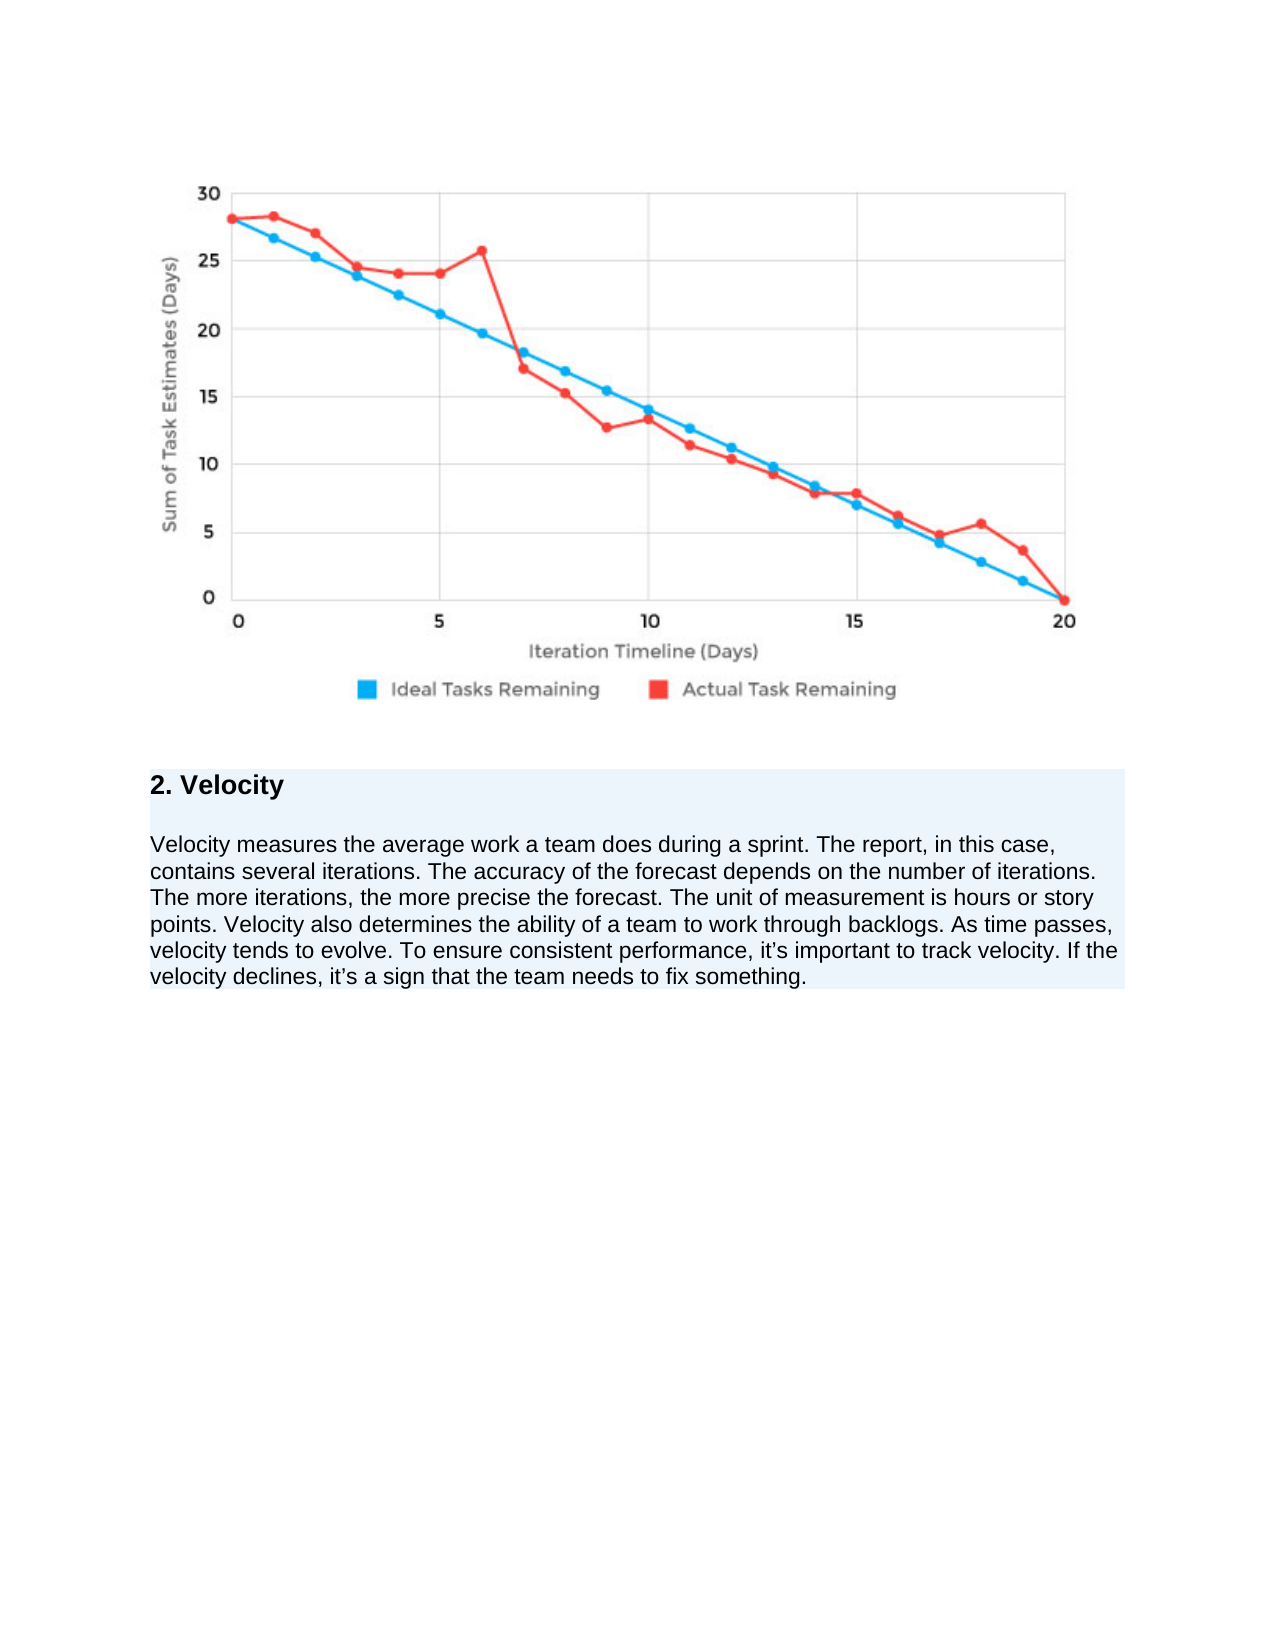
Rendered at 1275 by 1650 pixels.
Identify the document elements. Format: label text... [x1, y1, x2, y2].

picture [150, 150, 1088, 736]
subtitle 2. Velocity [150, 769, 1125, 800]
text Velocity measures the average work a team does during a sprint. The report, in this case, contains several iterations. The accuracy of the forecast depends on the number of iterations. The more iterations, the more precise the forecast. The unit of measurement is hours or story points. Velocity also determines the ability of a team to work through backlogs. As time passes, velocity tends to evolve. To ensure consistent performance, it’s important to track velocity. If the velocity declines, it’s a sign that the team needs to fix something. [150, 831, 1125, 989]
